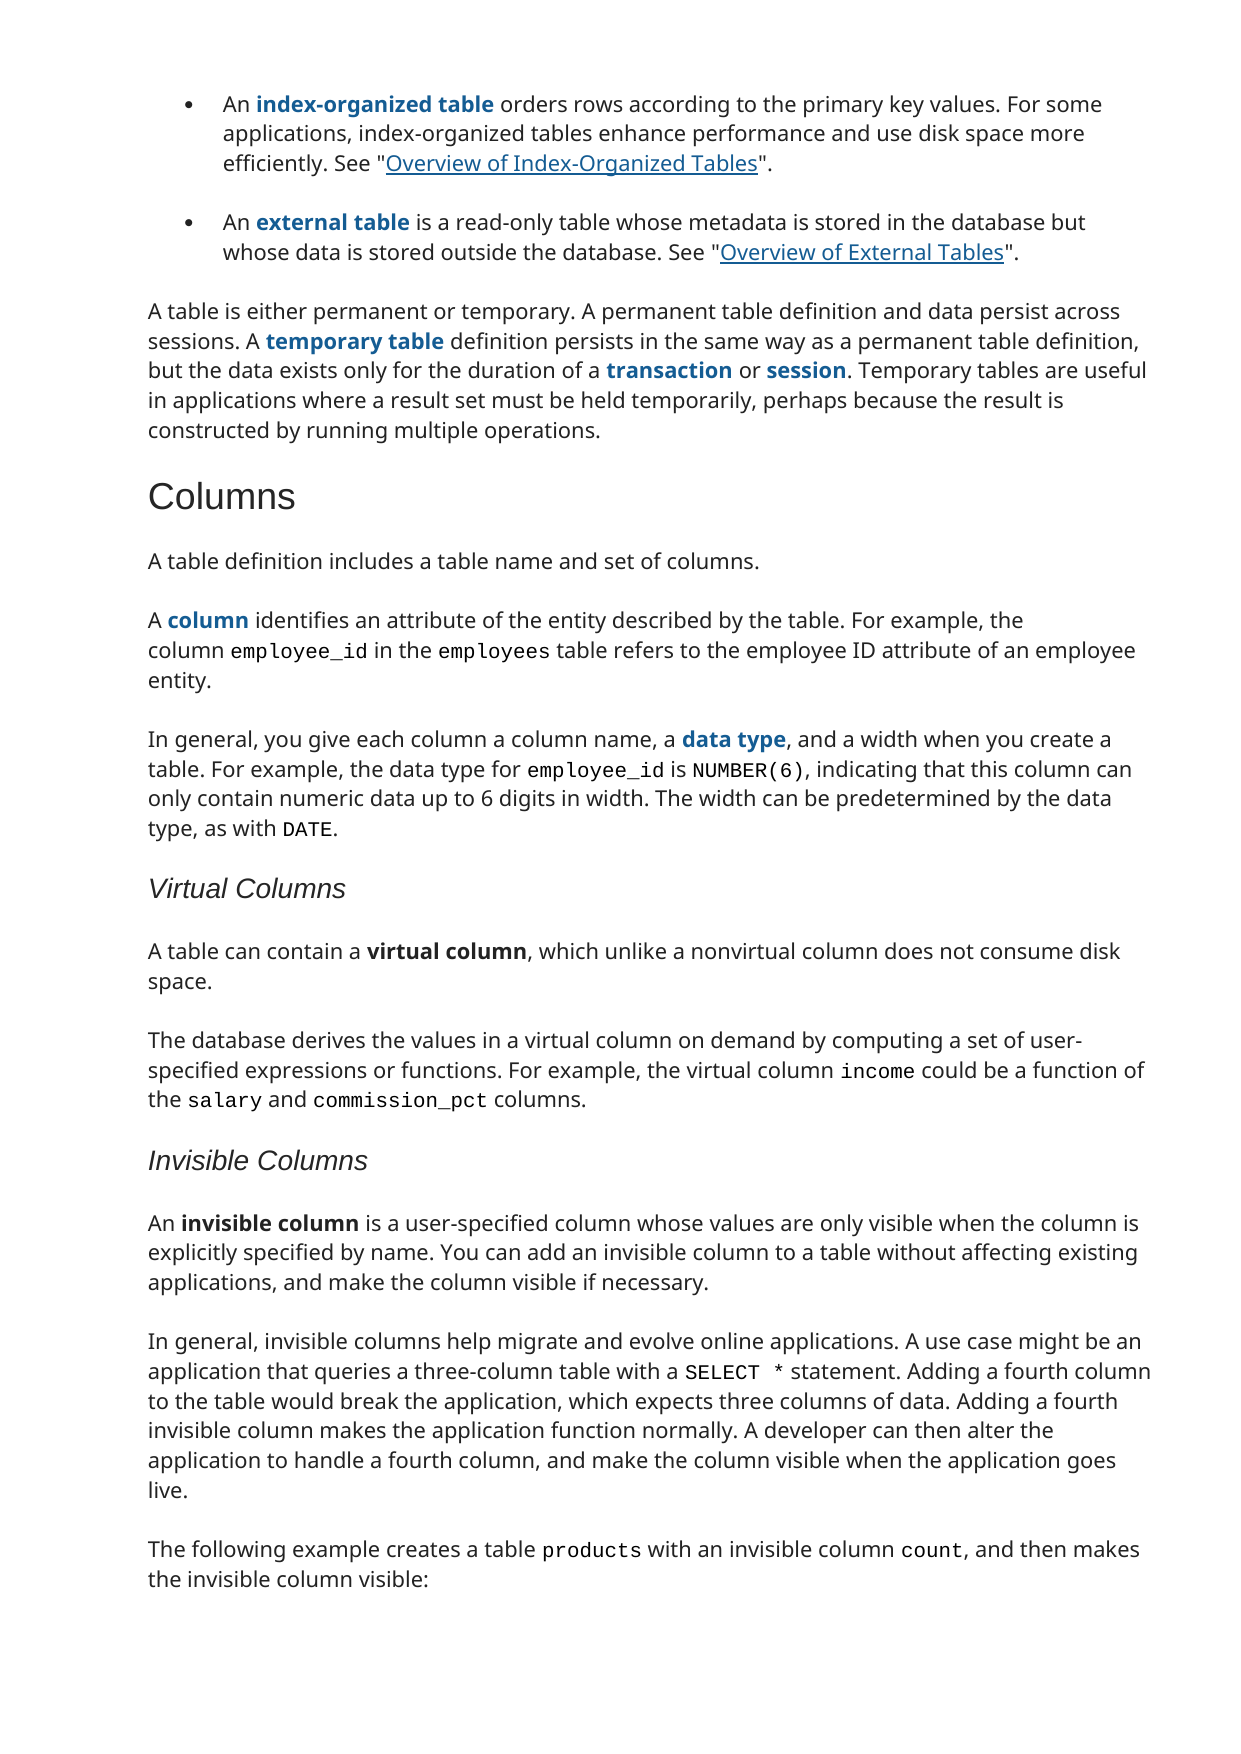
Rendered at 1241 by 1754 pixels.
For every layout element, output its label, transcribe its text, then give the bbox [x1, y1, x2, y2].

list An index-organized table orders rows according to the primary key values. For some applications, index-organized tables enhance performance and use disk space more efficiently. See "Overview of Index-Organized Tables". [185, 88, 1152, 178]
subtitle Columns [148, 474, 1152, 517]
text A table definition includes a table name and set of columns. [148, 546, 1152, 576]
text A table can contain a virtual column, which unlike a nonvirtual column does not consume disk space. [148, 936, 1152, 996]
text In general, invisible columns help migrate and evolve online applications. A use case might be an application that queries a three-column table with a SELECT * statement. Adding a fourth column to the table would break the application, which expects three columns of data. Adding a fourth invisible column makes the application function normally. A developer can then alter the application to handle a fourth column, and make the column visible when the application goes live. [148, 1326, 1152, 1505]
list An external table is a read-only table whose metadata is stored in the database but whose data is stored outside the database. See "Overview of External Tables". [185, 207, 1152, 267]
subtitle Invisible Columns [148, 1143, 1152, 1176]
text A column identifies an attribute of the entity described by the table. For example, the column employee_id in the employees table refers to the employee ID attribute of an employee entity. [148, 605, 1152, 694]
text The database derives the values in a virtual column on demand by computing a set of user-specified expressions or functions. For example, the virtual column income could be a function of the salary and commission_pct columns. [148, 1025, 1152, 1114]
text An invisible column is a user-specified column whose values are only visible when the column is explicitly specified by name. You can add an invisible column to a table without affecting existing applications, and make the column visible if necessary. [148, 1207, 1152, 1297]
subtitle Virtual Columns [148, 872, 1152, 904]
text A table is either permanent or temporary. A permanent table definition and data persist across sessions. A temporary table definition persists in the same way as a permanent table definition, but the data exists only for the duration of a transaction or session. Temporary tables are useful in applications where a result set must be held temporarily, perhaps because the result is constructed by running multiple operations. [148, 296, 1152, 445]
text The following example creates a table products with an invisible column count, and then makes the invisible column visible: [148, 1534, 1152, 1593]
text In general, you give each column a column name, a data type, and a width when you create a table. For example, the data type for employee_id is NUMBER(6), indicating that this column can only contain numeric data up to 6 digits in width. The width can be predetermined by the data type, as with DATE. [148, 724, 1152, 843]
